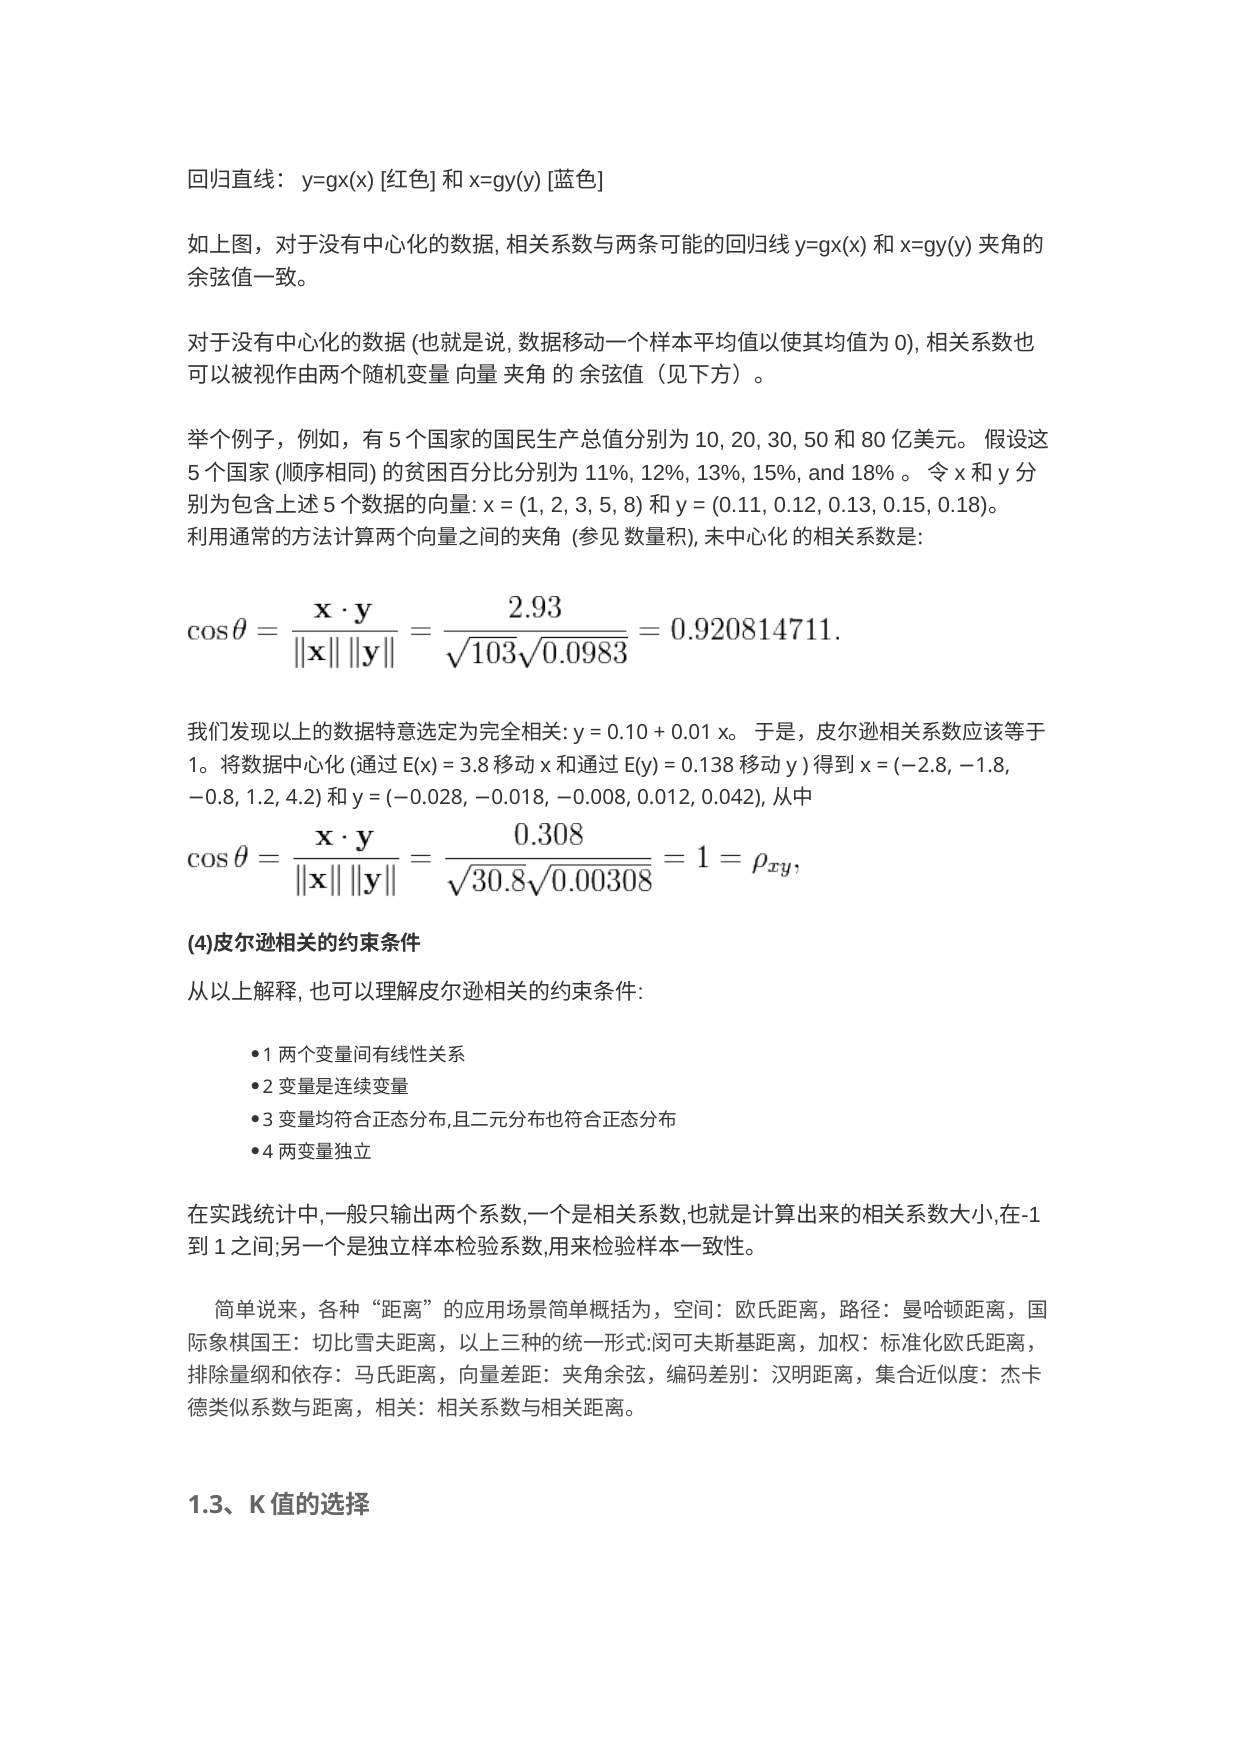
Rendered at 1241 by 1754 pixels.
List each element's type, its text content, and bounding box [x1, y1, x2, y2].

list 4 两变量独立 [252, 1134, 1053, 1167]
list 3 变量均符合正态分布,且二元分布也符合正态分布 [252, 1102, 1053, 1134]
text 举个例子，例如，有5个国家的国民生产总值分别为 10, 20, 30, 50 和 80 亿美元。 假设这5个国家 (顺序相同) 的贫困百分比分别为 11%, 12%, 13%, 15%, and 18% 。 令 x 和 y 分别为包含上述5个数据的向量: x = (1, 2, 3, 5, 8) 和 y = (0.11, 0.12, 0.13, 0.15, 0.18)。 利用通常的方法计算两个向量之间的夹角 (参见 数量积), 未中心化 的相关系数是: [187, 422, 1053, 552]
text 对于没有中心化的数据 (也就是说, 数据移动一个样本平均值以使其均值为0), 相关系数也可以被视作由两个随机变量 向量 夹角 的 余弦值（见下方）。 [187, 324, 1053, 422]
picture [187, 823, 799, 898]
text 回归直线： y=gx(x) [红色] 和 x=gy(y) [蓝色] [187, 162, 1053, 194]
text 1.3、K值的选择 [187, 1471, 1053, 1536]
picture [187, 596, 839, 670]
text 我们发现以上的数据特意选定为完全相关: y = 0.10 + 0.01 x。 于是，皮尔逊相关系数应该等于1。将数据中心化 (通过E(x) = 3.8移动 x 和通过 E(y) = 0.138 移动 y ) 得到 x = (−2.8, −1.8, −0.8, 1.2, 4.2) 和 y = (−0.028, −0.018, −0.008, 0.012, 0.042), 从中 [187, 682, 1053, 812]
text 在实践统计中,一般只输出两个系数,一个是相关系数,也就是计算出来的相关系数大小,在-1到1之间;另一个是独立样本检验系数,用来检验样本一致性。 [187, 1196, 1053, 1261]
text 如上图，对于没有中心化的数据, 相关系数与两条可能的回归线y=gx(x) 和 x=gy(y) 夹角的余弦值一致。 [187, 227, 1053, 324]
list 2 变量是连续变量 [252, 1069, 1053, 1102]
text (4)皮尔逊相关的约束条件 [187, 925, 1053, 958]
text 从以上解释, 也可以理解皮尔逊相关的约束条件: [187, 973, 1053, 1006]
list 1 两个变量间有线性关系 [252, 1037, 1053, 1069]
text 简单说来，各种“距离”的应用场景简单概括为，空间：欧氏距离，路径：曼哈顿距离，国际象棋国王：切比雪夫距离，以上三种的统一形式:闵可夫斯基距离，加权：标准化欧氏距离，排除量纲和依存：马氏距离，向量差距：夹角余弦，编码差别：汉明距离，集合近似度：杰卡德类似系数与距离，相关：相关系数与相关距离。 [187, 1292, 1053, 1422]
